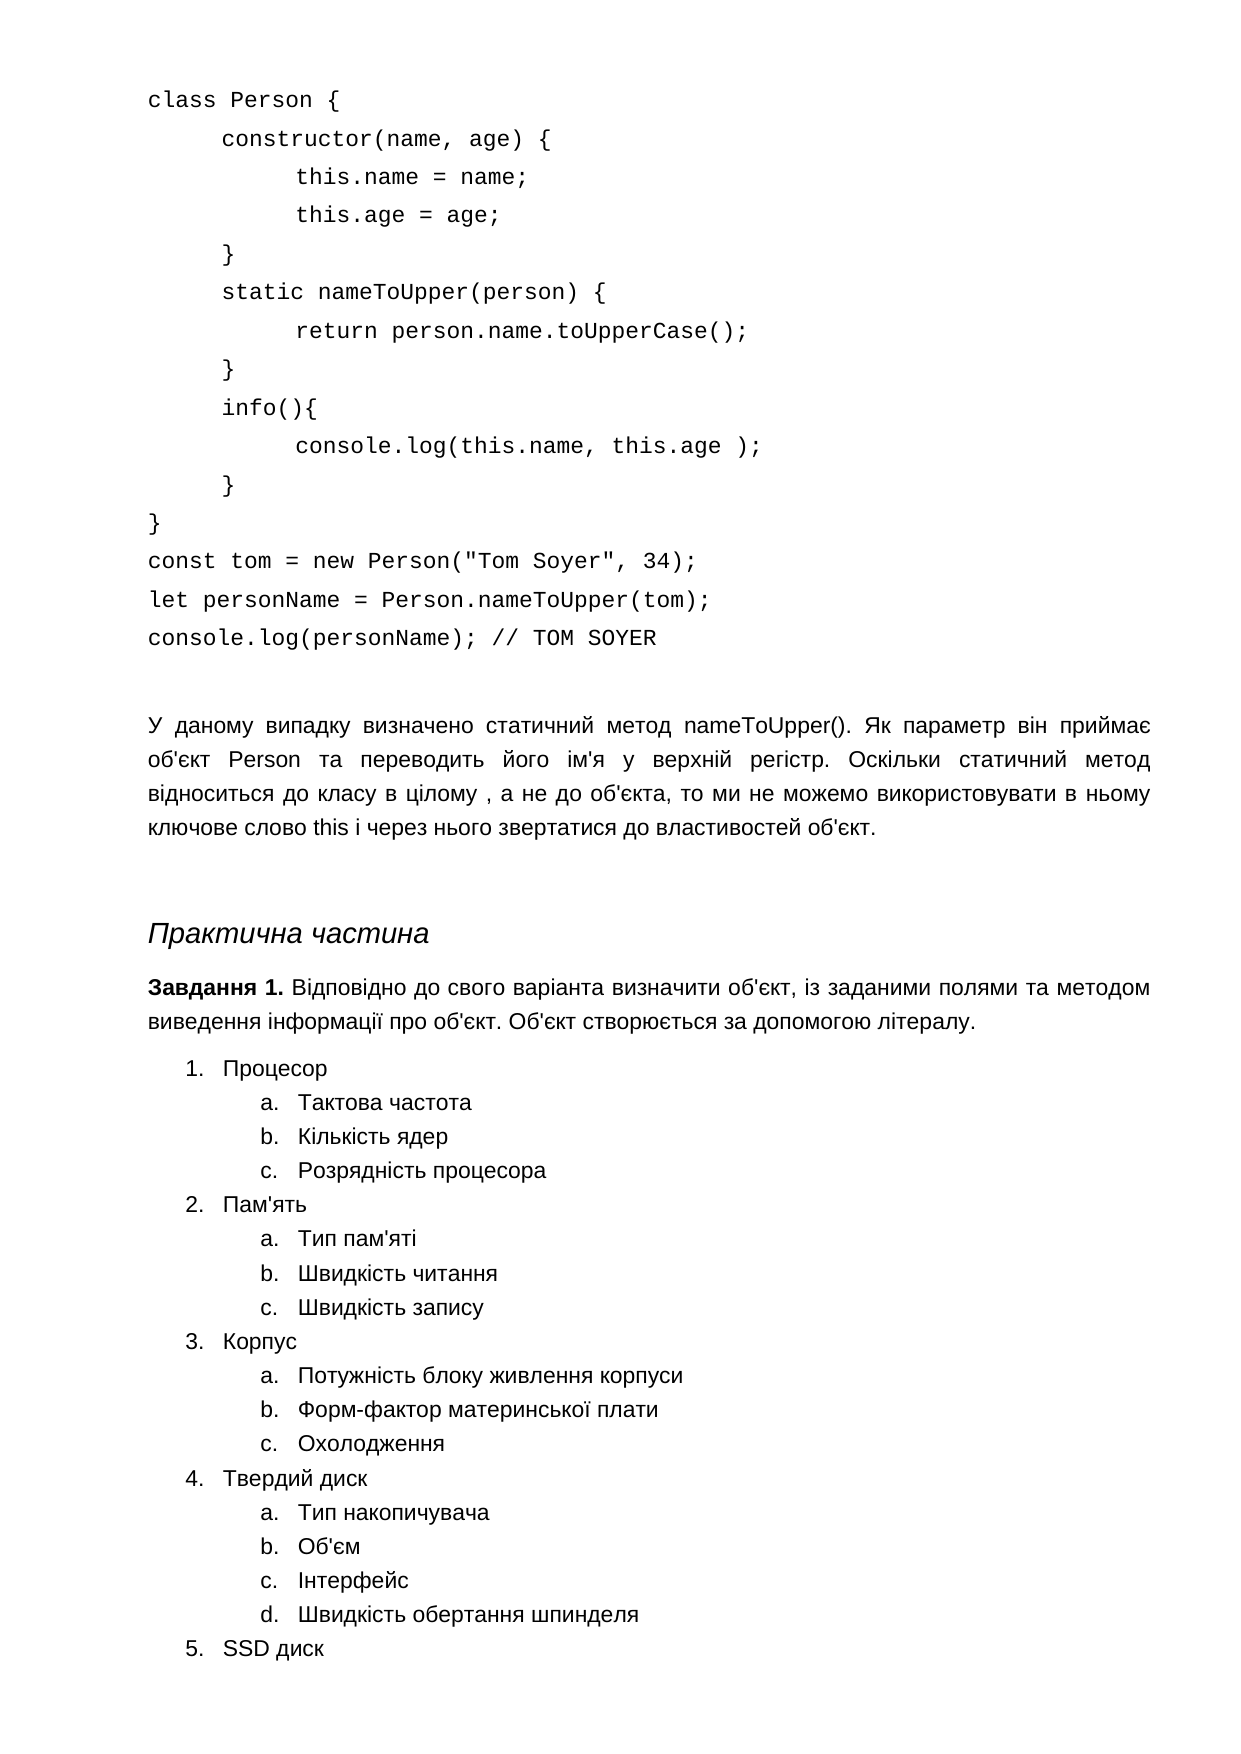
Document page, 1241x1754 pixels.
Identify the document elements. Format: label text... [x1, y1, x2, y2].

list Тактова частота [260, 1089, 1152, 1115]
list Кількість ядер [260, 1123, 1152, 1149]
text } [148, 473, 1152, 499]
list Швидкість обертання шпинделя [260, 1601, 1152, 1627]
list Форм-фактор материнської плати [260, 1396, 1152, 1422]
text let personName = Person.nameToUpper(tom); [148, 588, 1152, 614]
text } [148, 242, 1152, 268]
list Об'єм [260, 1533, 1152, 1559]
list Потужність блоку живлення корпуси [260, 1362, 1152, 1388]
text console.log(personName); // TOM SOYER [148, 627, 1152, 653]
list SSD диск [185, 1635, 1152, 1662]
list Розрядність процесора [260, 1157, 1152, 1183]
text class Person { [148, 88, 1152, 114]
list Інтерфейс [260, 1567, 1152, 1593]
list Твердий диск [185, 1464, 1152, 1491]
text Завдання 1. Відповідно до свого варіанта визначити об'єкт, із заданими полями та методом виведення інформації про об'єкт. Об'єкт створюється за допомогою літералу. [148, 974, 1152, 1034]
text } [148, 511, 1152, 537]
list Охолодження [260, 1430, 1152, 1457]
list Тип пам'яті [260, 1225, 1152, 1252]
text У даному випадку визначено статичний метод nameToUpper(). Як параметр він приймає об'єкт Person та переводить його ім'я у верхній регістр. Оскільки статичний метод відноситься до класу в цілому , а не до об'єкта, то ми не можемо використовувати в ньому ключове слово this і через нього звертатися до властивостей об'єкт. [148, 712, 1152, 841]
list Пам'ять [185, 1191, 1152, 1217]
text return person.name.toUpperCase(); [148, 319, 1152, 345]
text this.age = age; [148, 204, 1152, 230]
text const tom = new Person("Tom Soyer", 34); [148, 550, 1152, 576]
list Процесор [185, 1054, 1152, 1081]
list Корпус [185, 1328, 1152, 1354]
text info(){ [148, 396, 1152, 422]
list Тип накопичувача [260, 1499, 1152, 1525]
subtitle Практична частина [148, 916, 1152, 949]
text } [148, 358, 1152, 383]
text constructor(name, age) { [148, 127, 1152, 153]
list Швидкість читання [260, 1259, 1152, 1286]
text this.name = name; [148, 165, 1152, 191]
list Швидкість запису [260, 1294, 1152, 1320]
text console.log(this.name, this.age ); [148, 434, 1152, 460]
text static nameToUpper(person) { [148, 281, 1152, 307]
